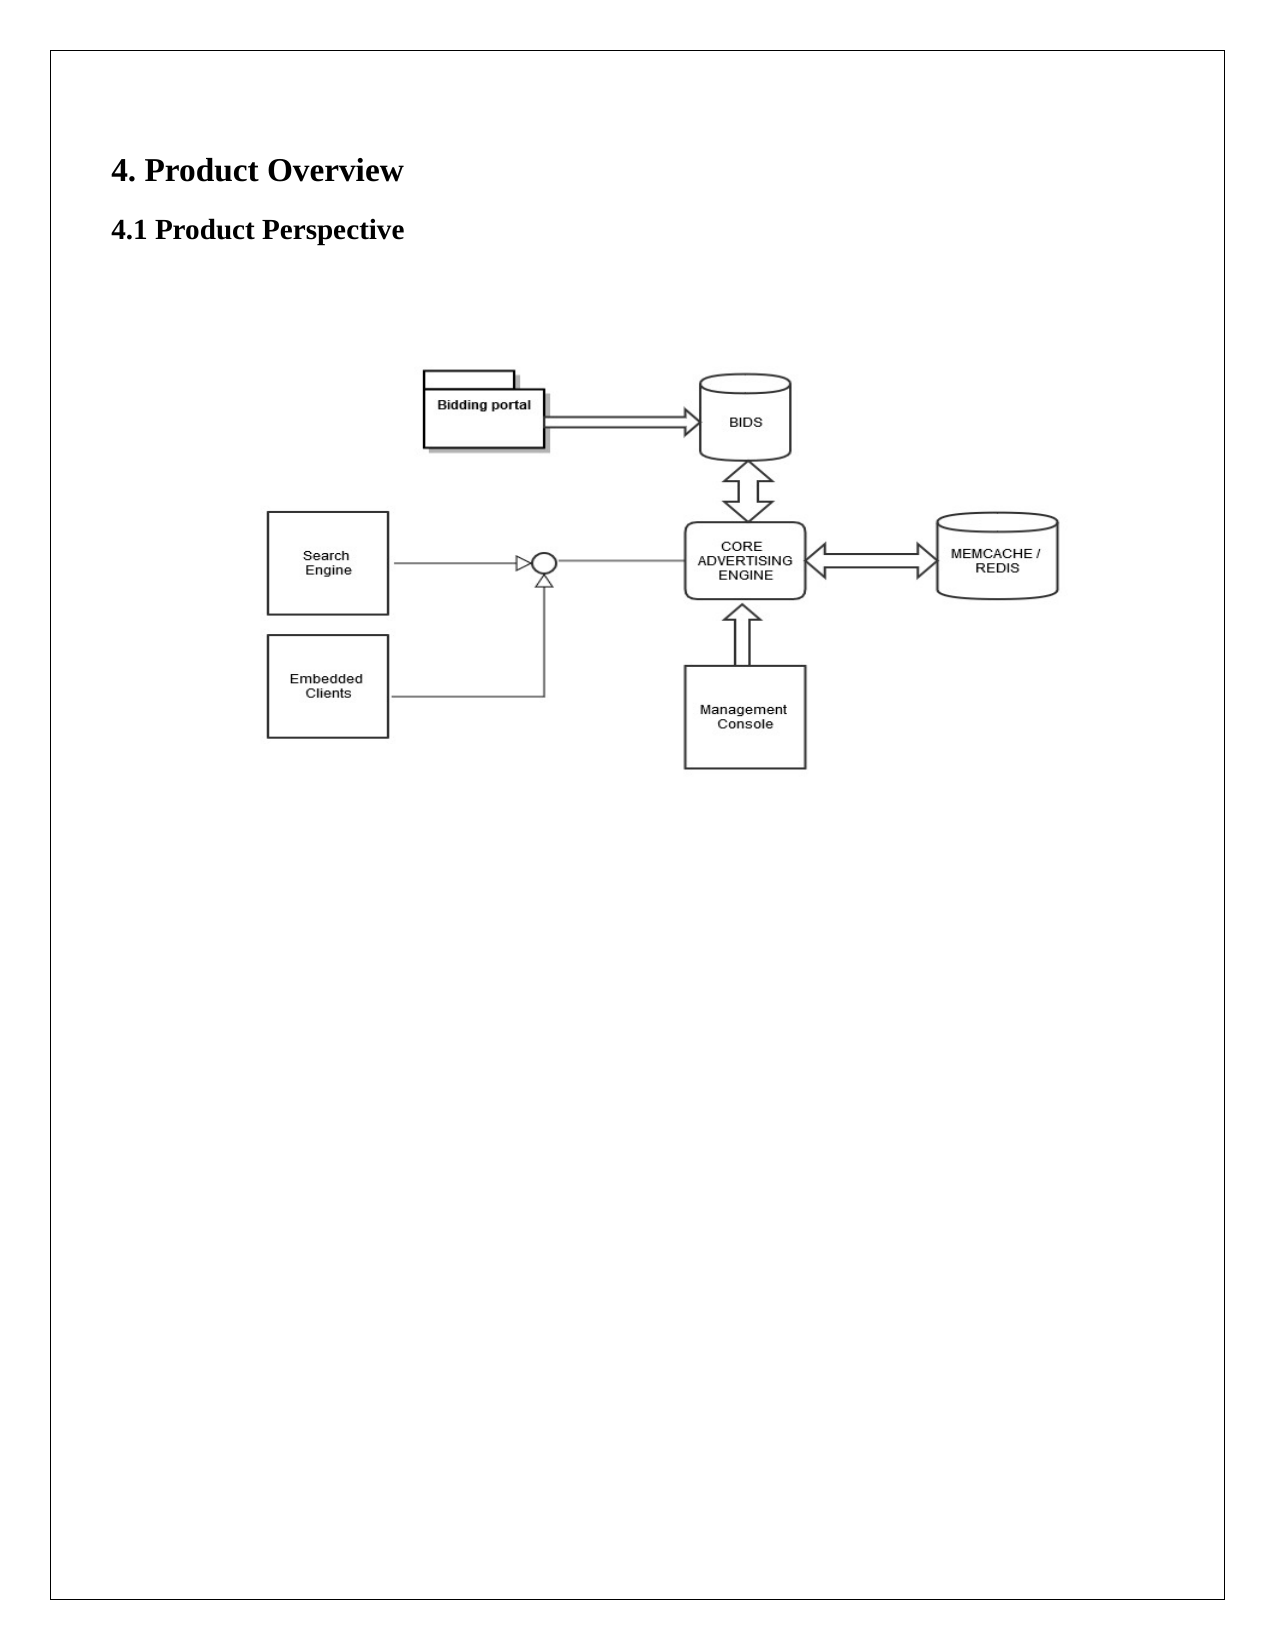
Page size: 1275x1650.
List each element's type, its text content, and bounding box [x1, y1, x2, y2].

subtitle 4. Product Overview [111, 150, 1162, 188]
picture [136, 276, 1082, 786]
subtitle 4.1 Product Perspective [111, 212, 1162, 245]
